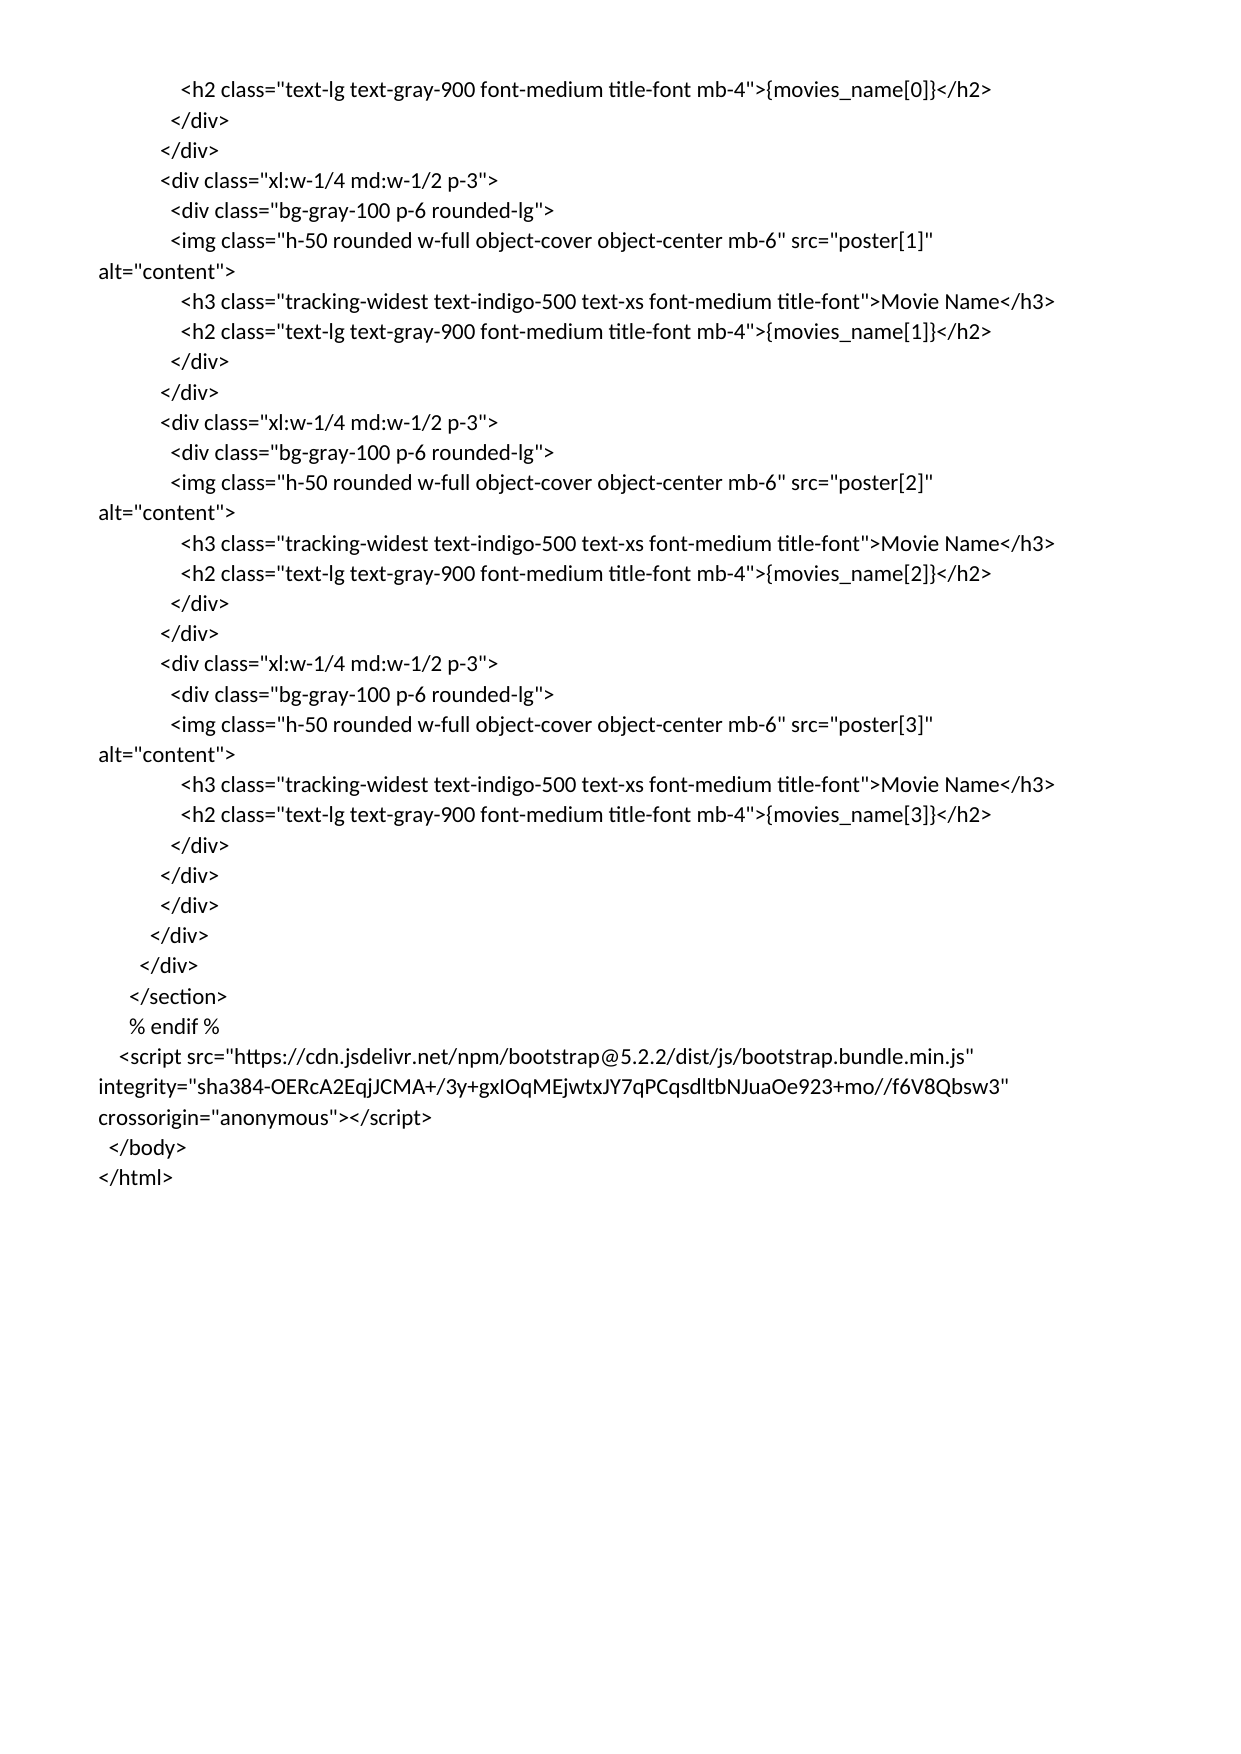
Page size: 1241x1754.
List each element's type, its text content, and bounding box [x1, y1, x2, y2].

text <script src="https://cdn.jsdelivr.net/npm/bootstrap@5.2.2/dist/js/bootstrap.bundle.min.js" integrity="sha384-OERcA2EqjJCMA+/3y+gxIOqMEjwtxJY7qPCqsdltbNJuaOe923+mo//f6V8Qbsw3" crossorigin="anonymous"></script> [98, 1042, 1062, 1131]
text <h2 class="text-lg text-gray-900 font-medium title-font mb-4">{movies_name[0]}</h2> [98, 76, 1062, 104]
text <img class="h-50 rounded w-full object-cover object-center mb-6" src="poster[1]" alt="content"> [98, 227, 1062, 285]
text <div class="xl:w-1/4 md:w-1/2 p-3"> [98, 649, 1062, 678]
text <h3 class="tracking-widest text-indigo-500 text-xs font-medium title-font">Movie Name</h3> [98, 770, 1062, 798]
text <div class="xl:w-1/4 md:w-1/2 p-3"> [98, 408, 1062, 436]
text </div> [98, 378, 1062, 406]
text <h2 class="text-lg text-gray-900 font-medium title-font mb-4">{movies_name[2]}</h2> [98, 559, 1062, 587]
text <h2 class="text-lg text-gray-900 font-medium title-font mb-4">{movies_name[3]}</h2> [98, 801, 1062, 829]
text </div> [98, 106, 1062, 134]
text <div class="xl:w-1/4 md:w-1/2 p-3"> [98, 166, 1062, 194]
text </div> [98, 136, 1062, 164]
text </div> [98, 619, 1062, 647]
text </div> [98, 589, 1062, 617]
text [98, 196, 1062, 224]
text <img class="h-50 rounded w-full object-cover object-center mb-6" src="poster[2]" alt="content"> [98, 468, 1062, 527]
text <h2 class="text-lg text-gray-900 font-medium title-font mb-4">{movies_name[1]}</h2> [98, 317, 1062, 345]
text % endif % [98, 1012, 1062, 1040]
text </div> [98, 861, 1062, 889]
text <div class="bg-gray-100 p-6 rounded-lg"> [98, 680, 1062, 708]
text </div> [98, 347, 1062, 376]
text <img class="h-50 rounded w-full object-cover object-center mb-6" src="poster[3]" alt="content"> [98, 710, 1062, 768]
text </section> [98, 982, 1062, 1010]
text </html> [98, 1163, 1062, 1191]
text <div class="bg-gray-100 p-6 rounded-lg"> [98, 438, 1062, 466]
text </div> [98, 831, 1062, 859]
text </div> [98, 921, 1062, 949]
text <h3 class="tracking-widest text-indigo-500 text-xs font-medium title-font">Movie Name</h3> [98, 529, 1062, 557]
text </div> [98, 952, 1062, 980]
text <h3 class="tracking-widest text-indigo-500 text-xs font-medium title-font">Movie Name</h3> [98, 287, 1062, 315]
text </div> [98, 891, 1062, 919]
text </body> [98, 1133, 1062, 1161]
